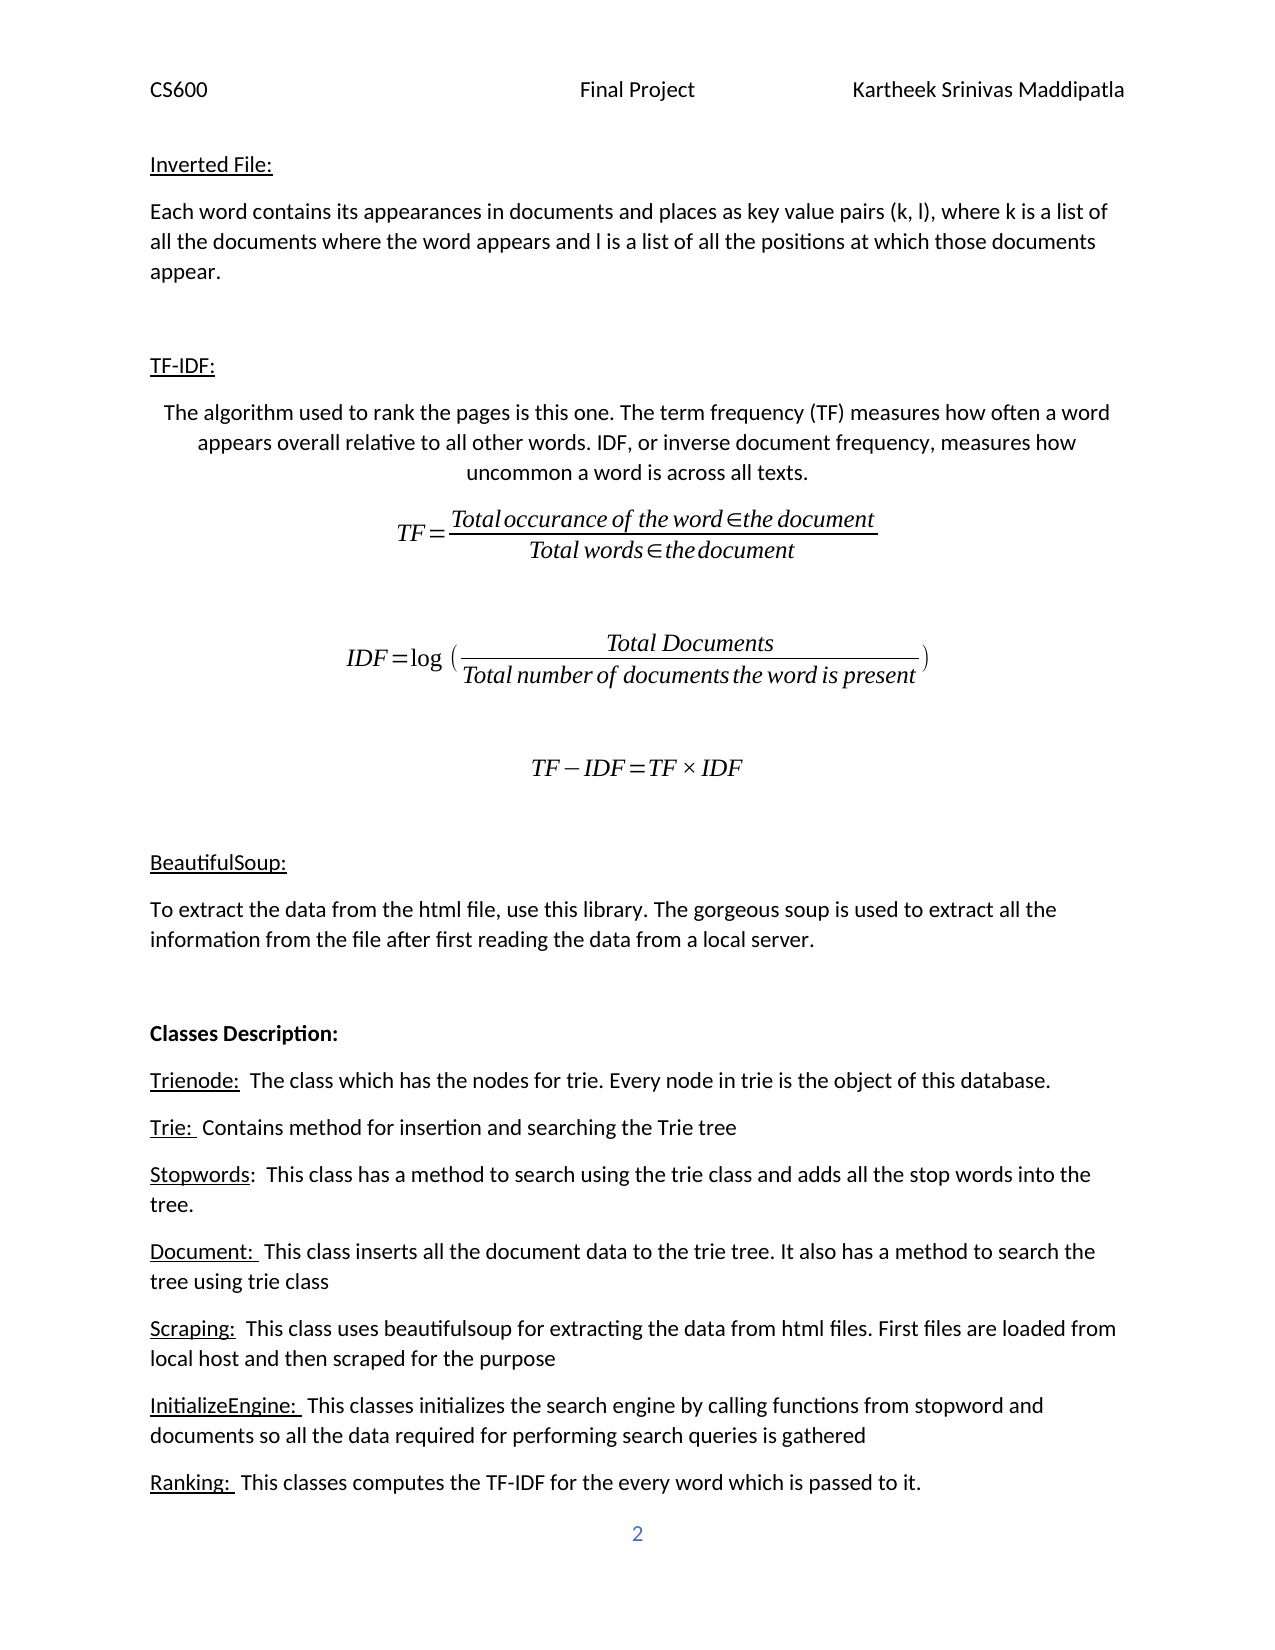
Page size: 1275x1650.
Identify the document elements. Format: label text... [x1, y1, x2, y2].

text Trie: Contains method for insertion and searching the Trie tree [150, 1113, 1125, 1141]
text Inverted File: [150, 150, 1125, 178]
text TF-IDF: [150, 351, 1125, 379]
text Scraping: This class uses beautifulsoup for extracting the data from html files. First files are loaded from local host and then scraped for the purpose [150, 1314, 1125, 1372]
text InitializeEngine: This classes initializes the search engine by calling functions from stopword and documents so all the data required for performing search queries is gathered [150, 1391, 1125, 1449]
text Stopwords: This class has a method to search using the trie class and adds all the stop words into the tree. [150, 1160, 1125, 1218]
text Document: This class inserts all the document data to the trie tree. It also has a method to search the tree using trie class [150, 1237, 1125, 1295]
text To extract the data from the html file, use this library. The gorgeous soup is used to extract all the information from the file after first reading the data from a local server. [150, 895, 1125, 953]
text BeautifulSoup: [150, 848, 1125, 876]
text Ranking: This classes computes the TF-IDF for the every word which is passed to it. [150, 1468, 1125, 1496]
text Trienode: The class which has the nodes for trie. Every node in trie is the object of this database. [150, 1066, 1125, 1094]
text Classes Description: [150, 1019, 1125, 1047]
text The algorithm used to rank the pages is this one. The term frequency (TF) measures how often a word appears overall relative to all other words. IDF, or inverse document frequency, measures how uncommon a word is across all texts. [150, 398, 1125, 486]
text Each word contains its appearances in documents and places as key value pairs (k, l), where k is a list of all the documents where the word appears and l is a list of all the positions at which those documents appear. [150, 197, 1125, 285]
